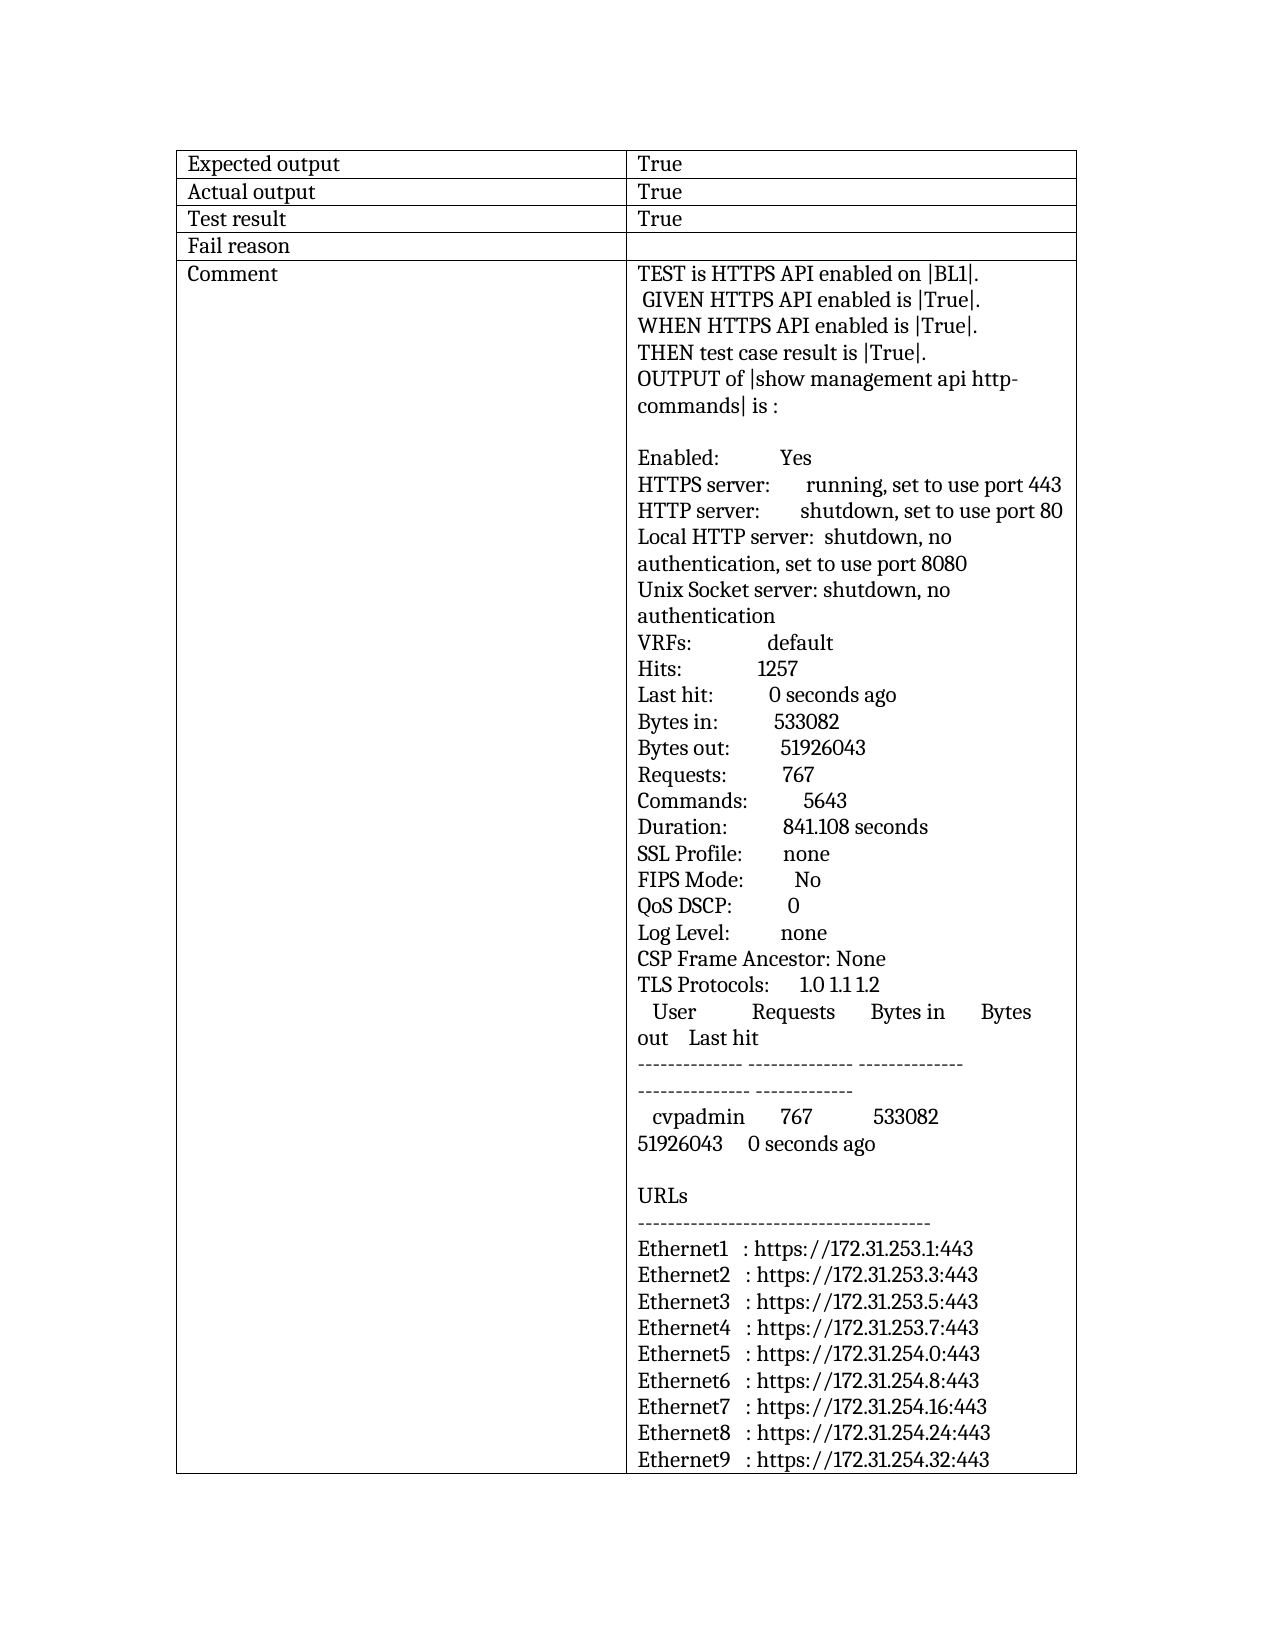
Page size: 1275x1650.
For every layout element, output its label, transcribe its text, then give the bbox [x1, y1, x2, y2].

table_cell Expected output [177, 151, 626, 177]
table_cell True [627, 206, 1076, 232]
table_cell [627, 261, 1076, 1473]
table_cell [627, 233, 1076, 259]
table_cell Comment [177, 261, 626, 1473]
table_cell Test result [177, 206, 626, 232]
table_cell Actual output [177, 179, 626, 205]
table_cell Fail reason [177, 233, 626, 259]
table_cell True [627, 151, 1076, 177]
table_cell True [627, 179, 1076, 205]
